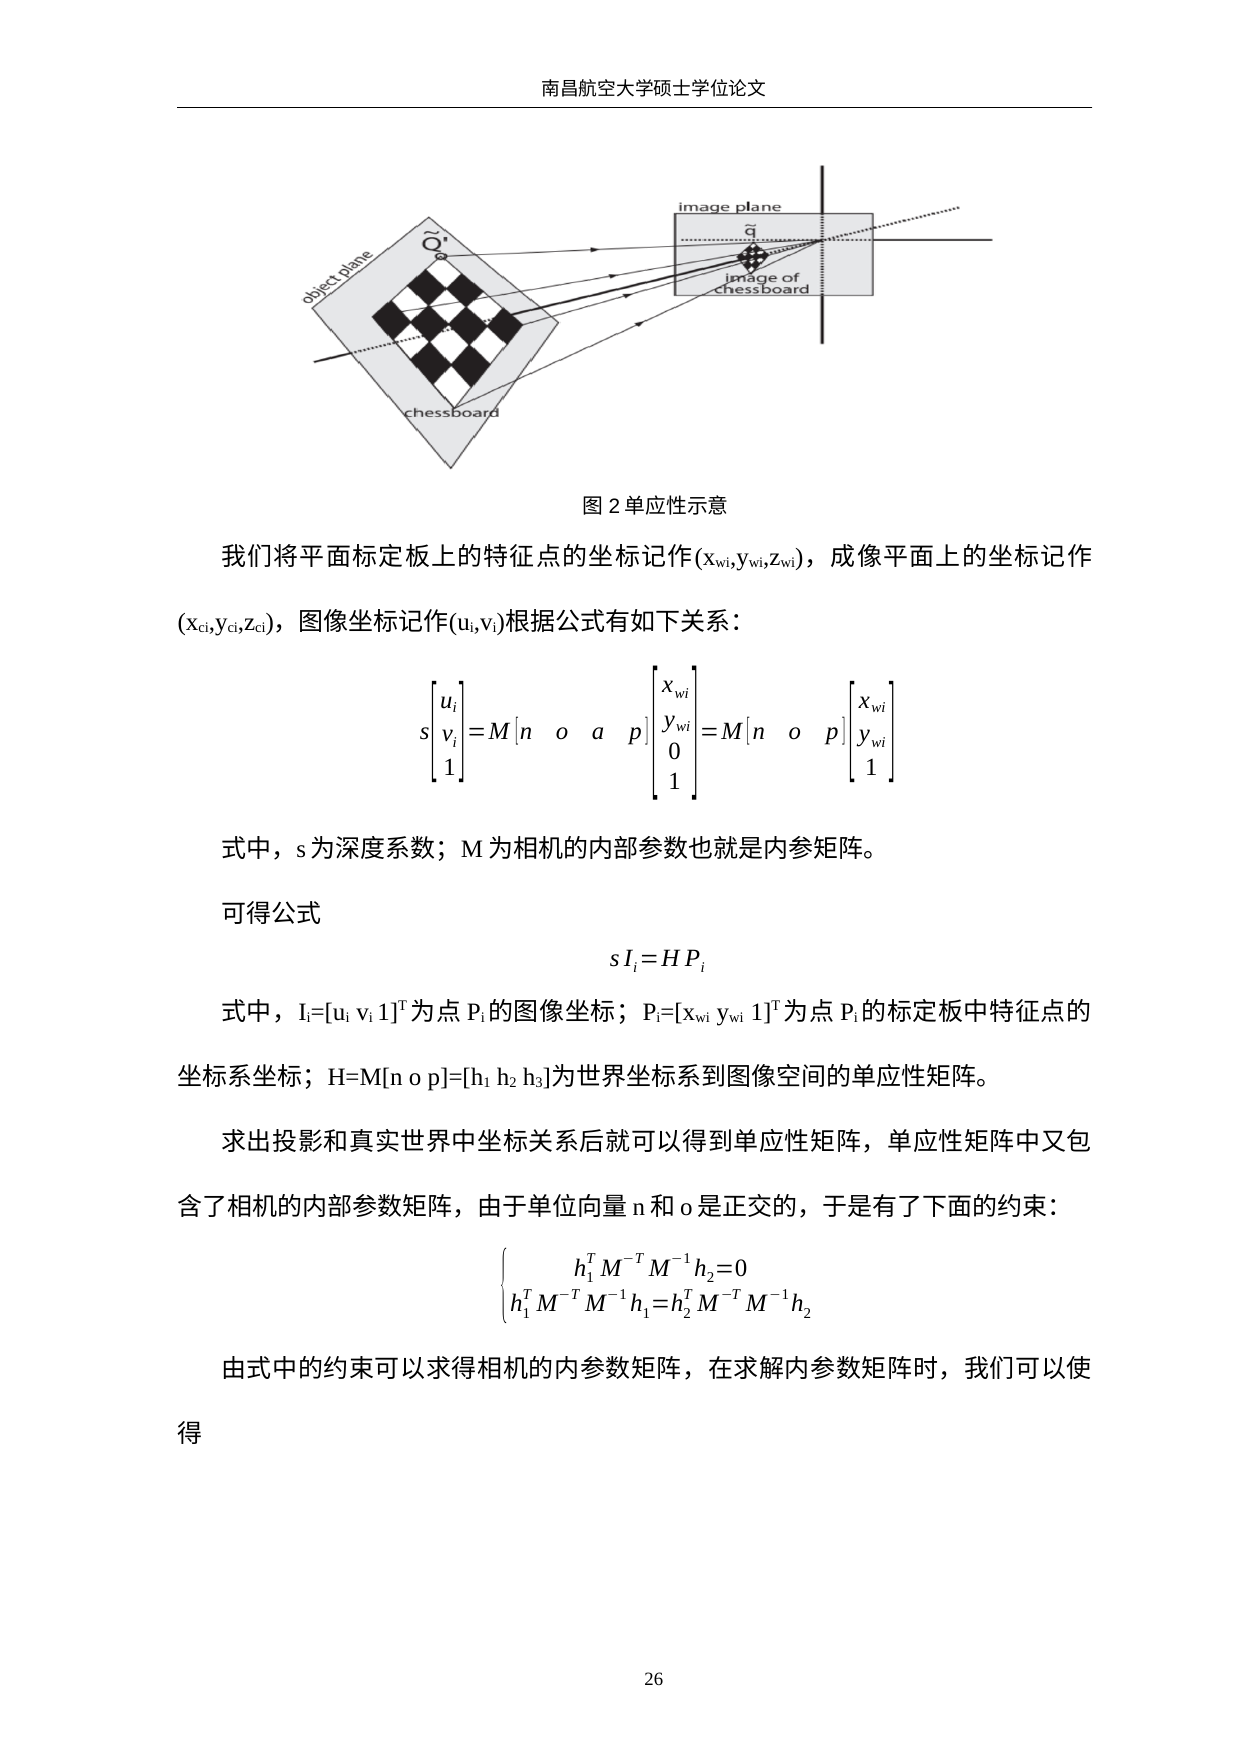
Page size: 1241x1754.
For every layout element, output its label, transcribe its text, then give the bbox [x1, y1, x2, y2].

text 式中，Ii=[ui vi 1]T为点Pi的图像坐标；Pi=[xwi ywi 1]T为点Pi的标定板中特征点的坐标系坐标；H=M[n o p]=[h1 h2 h3]为世界坐标系到图像空间的单应性矩阵。 [177, 977, 1092, 1107]
text 式中，s为深度系数；M为相机的内部参数也就是内参矩阵。 [177, 814, 1092, 879]
text 求出投影和真实世界中坐标关系后就可以得到单应性矩阵，单应性矩阵中又包含了相机的内部参数矩阵，由于单位向量n和o是正交的，于是有了下面的约束： [177, 1107, 1092, 1237]
table_header 图 2 单应性示意 [178, 163, 1092, 521]
text 由式中的约束可以求得相机的内参数矩阵，在求解内参数矩阵时，我们可以使得 [177, 1334, 1092, 1464]
text 可得公式 [177, 879, 1092, 944]
text 我们将平面标定板上的特征点的坐标记作(xwi,ywi,zwi)，成像平面上的坐标记作(xci,yci,zci)，图像坐标记作(ui,vi)根据公式有如下关系： [177, 522, 1092, 652]
picture [188, 163, 1105, 474]
